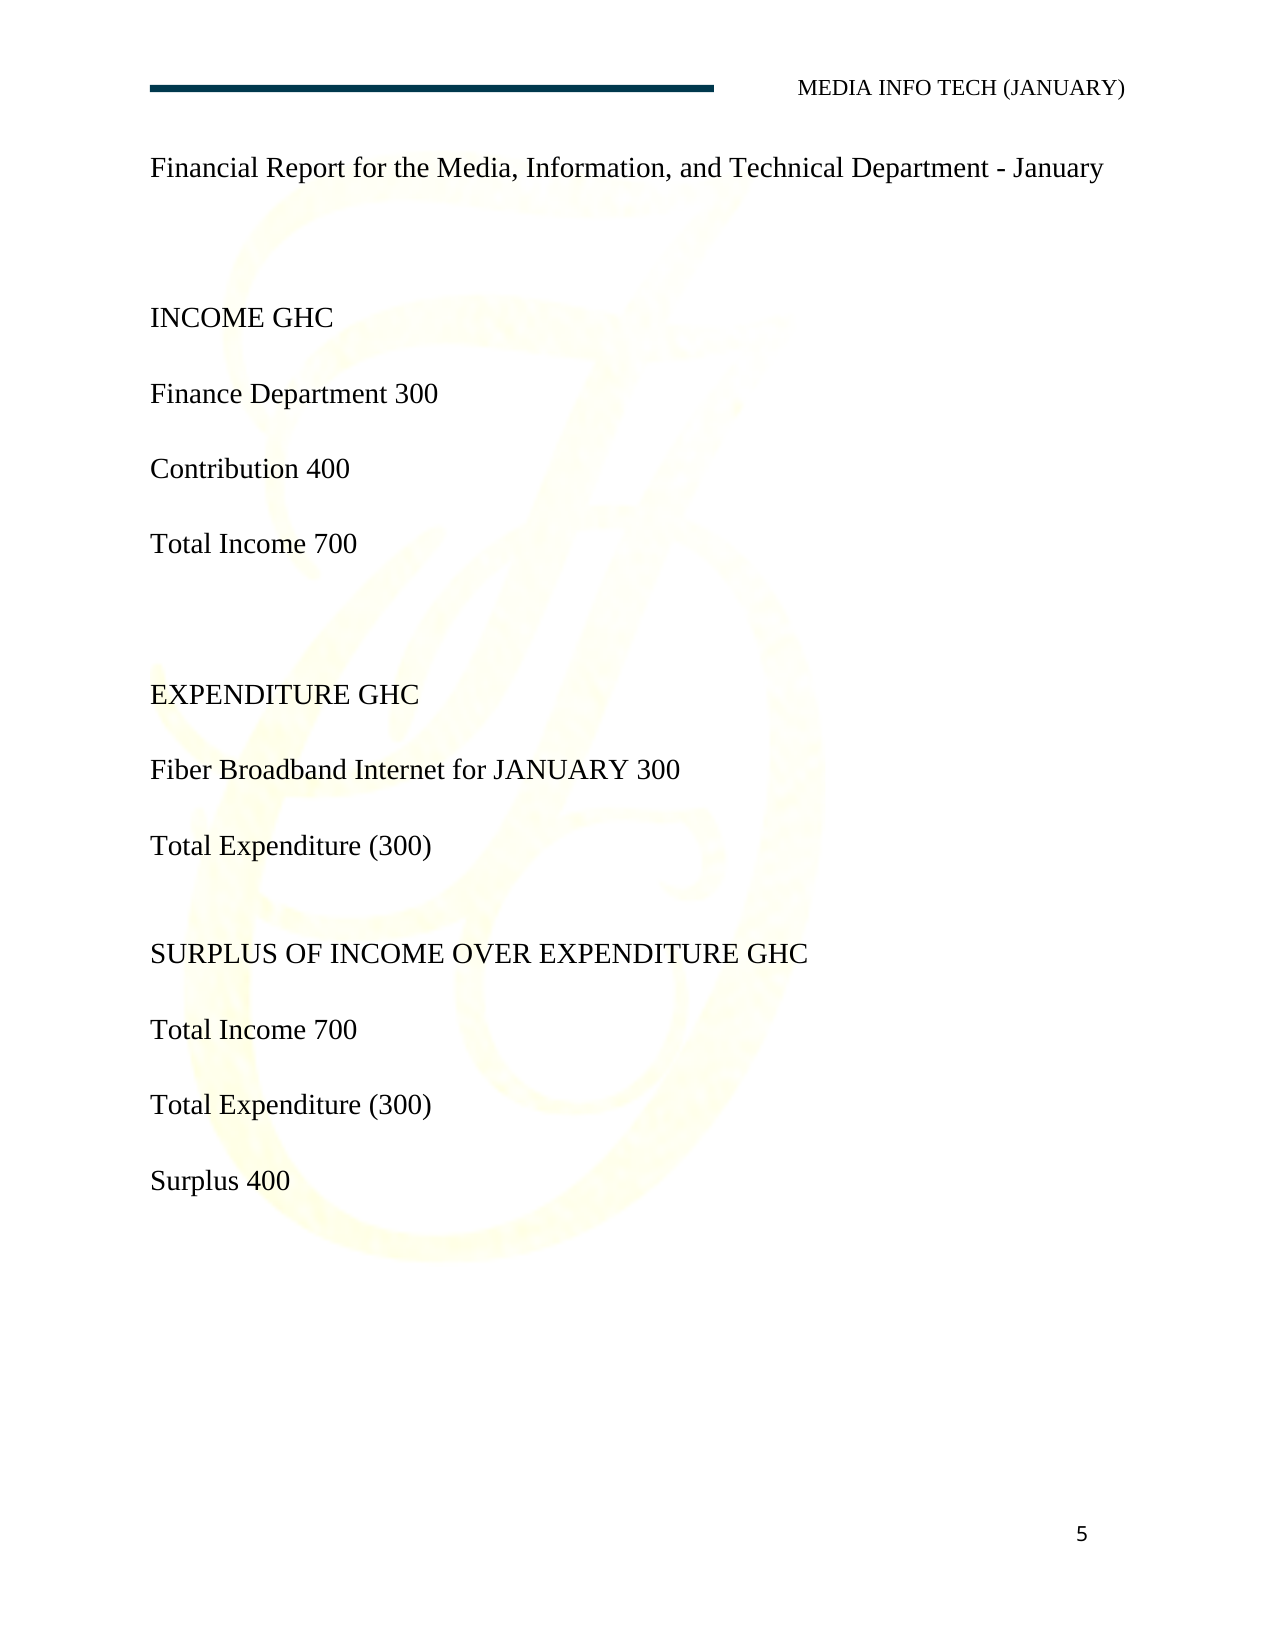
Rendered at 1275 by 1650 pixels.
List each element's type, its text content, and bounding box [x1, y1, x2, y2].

subtitle INCOME GHC [150, 301, 1125, 334]
subtitle Total Expenditure (300) [150, 828, 1125, 861]
subtitle Total Income 700 [150, 527, 1125, 560]
subtitle SURPLUS OF INCOME OVER EXPENDITURE GHC [150, 937, 1125, 970]
subtitle Finance Department 300 [150, 376, 1125, 409]
subtitle Surplus 400 [150, 1163, 1125, 1196]
subtitle EXPENDITURE GHC [150, 677, 1125, 711]
subtitle Contribution 400 [150, 451, 1125, 485]
subtitle Total Expenditure (300) [150, 1087, 1125, 1121]
subtitle Total Income 700 [150, 1012, 1125, 1046]
subtitle Fiber Broadband Internet for JANUARY 300 [150, 752, 1125, 786]
subtitle Financial Report for the Media, Information, and Technical Department - January [150, 150, 1125, 183]
